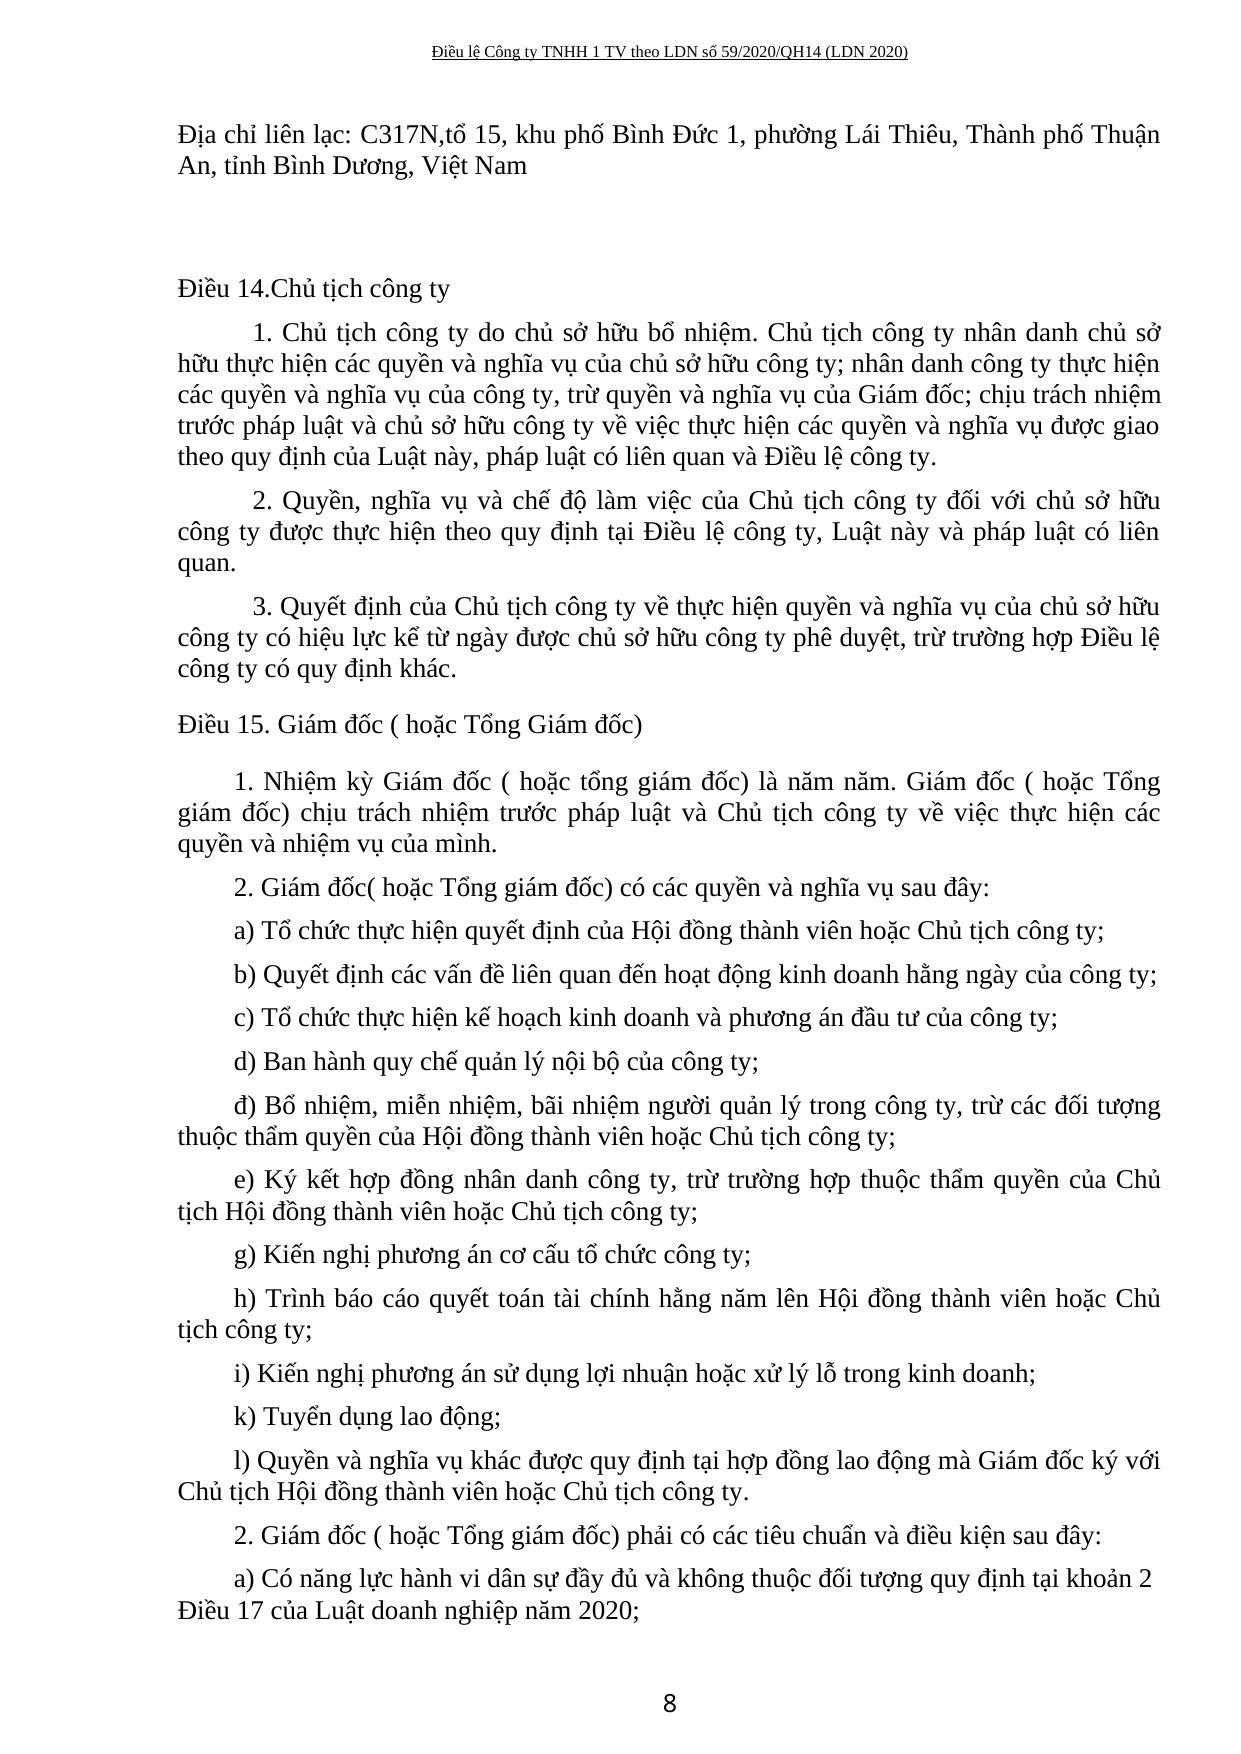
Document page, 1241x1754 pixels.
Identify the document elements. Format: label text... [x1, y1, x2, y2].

text c) Tổ chức thực hiện kế hoạch kinh doanh và phương án đầu tư của công ty; [177, 1002, 1162, 1033]
text i) Kiến nghị phương án sử dụng lợi nhuận hoặc xử lý lỗ trong kinh doanh; [177, 1357, 1162, 1388]
text 1. Chủ tịch công ty do chủ sở hữu bổ nhiệm. Chủ tịch công ty nhân danh chủ sở hữu thực hiện các quyền và nghĩa vụ của chủ sở hữu công ty; nhân danh công ty thực hiện các quyền và nghĩa vụ của công ty, trừ quyền và nghĩa vụ của Giám đốc; chịu trách nhiệm trước pháp luật và chủ sở hữu công ty về việc thực hiện các quyền và nghĩa vụ được giao theo quy định của Luật này, pháp luật có liên quan và Điều lệ công ty. [177, 316, 1162, 472]
text đ) Bổ nhiệm, miễn nhiệm, bãi nhiệm người quản lý trong công ty, trừ các đối tượng thuộc thẩm quyền của Hội đồng thành viên hoặc Chủ tịch công ty; [177, 1089, 1162, 1151]
text Điều 14.Chủ tịch công ty [177, 272, 1162, 303]
text Điều 15. Giám đốc ( hoặc Tổng Giám đốc) [177, 708, 1162, 740]
text a) Tổ chức thực hiện quyết định của Hội đồng thành viên hoặc Chủ tịch công ty; [177, 914, 1162, 945]
text b) Quyết định các vấn đề liên quan đến hoạt động kinh doanh hằng ngày của công ty; [177, 958, 1162, 989]
text 3. Quyết định của Chủ tịch công ty về thực hiện quyền và nghĩa vụ của chủ sở hữu công ty có hiệu lực kể từ ngày được chủ sở hữu công ty phê duyệt, trừ trường hợp Điều lệ công ty có quy định khác. [177, 590, 1162, 683]
text l) Quyền và nghĩa vụ khác được quy định tại hợp đồng lao động mà Giám đốc ký với Chủ tịch Hội đồng thành viên hoặc Chủ tịch công ty. [177, 1444, 1162, 1506]
text 1. Nhiệm kỳ Giám đốc ( hoặc tổng giám đốc) là năm năm. Giám đốc ( hoặc Tổng giám đốc) chịu trách nhiệm trước pháp luật và Chủ tịch công ty về việc thực hiện các quyền và nhiệm vụ của mình. [177, 765, 1162, 858]
text d) Ban hành quy chế quản lý nội bộ của công ty; [177, 1045, 1162, 1076]
text g) Kiến nghị phương án cơ cấu tổ chức công ty; [177, 1238, 1162, 1269]
text 2. Quyền, nghĩa vụ và chế độ làm việc của Chủ tịch công ty đối với chủ sở hữu công ty được thực hiện theo quy định tại Điều lệ công ty, Luật này và pháp luật có liên quan. [177, 484, 1162, 578]
text h) Trình báo cáo quyết toán tài chính hằng năm lên Hội đồng thành viên hoặc Chủ tịch công ty; [177, 1282, 1162, 1344]
text 2. Giám đốc ( hoặc Tổng giám đốc) phải có các tiêu chuẩn và điều kiện sau đây: [177, 1519, 1162, 1550]
text Địa chỉ liên lạc: C317N,tổ 15, khu phố Bình Đức 1, phường Lái Thiêu, Thành phố Thuận An, tỉnh Bình Dương, Việt Nam [177, 118, 1162, 180]
text 2. Giám đốc( hoặc Tổng giám đốc) có các quyền và nghĩa vụ sau đây: [177, 871, 1162, 902]
text e) Ký kết hợp đồng nhân danh công ty, trừ trường hợp thuộc thẩm quyền của Chủ tịch Hội đồng thành viên hoặc Chủ tịch công ty; [177, 1164, 1162, 1226]
text k) Tuyển dụng lao động; [177, 1401, 1162, 1432]
text a) Có năng lực hành vi dân sự đầy đủ và không thuộc đối tượng quy định tại khoản 2 Điều 17 của Luật doanh nghiệp năm 2020; [177, 1563, 1162, 1625]
